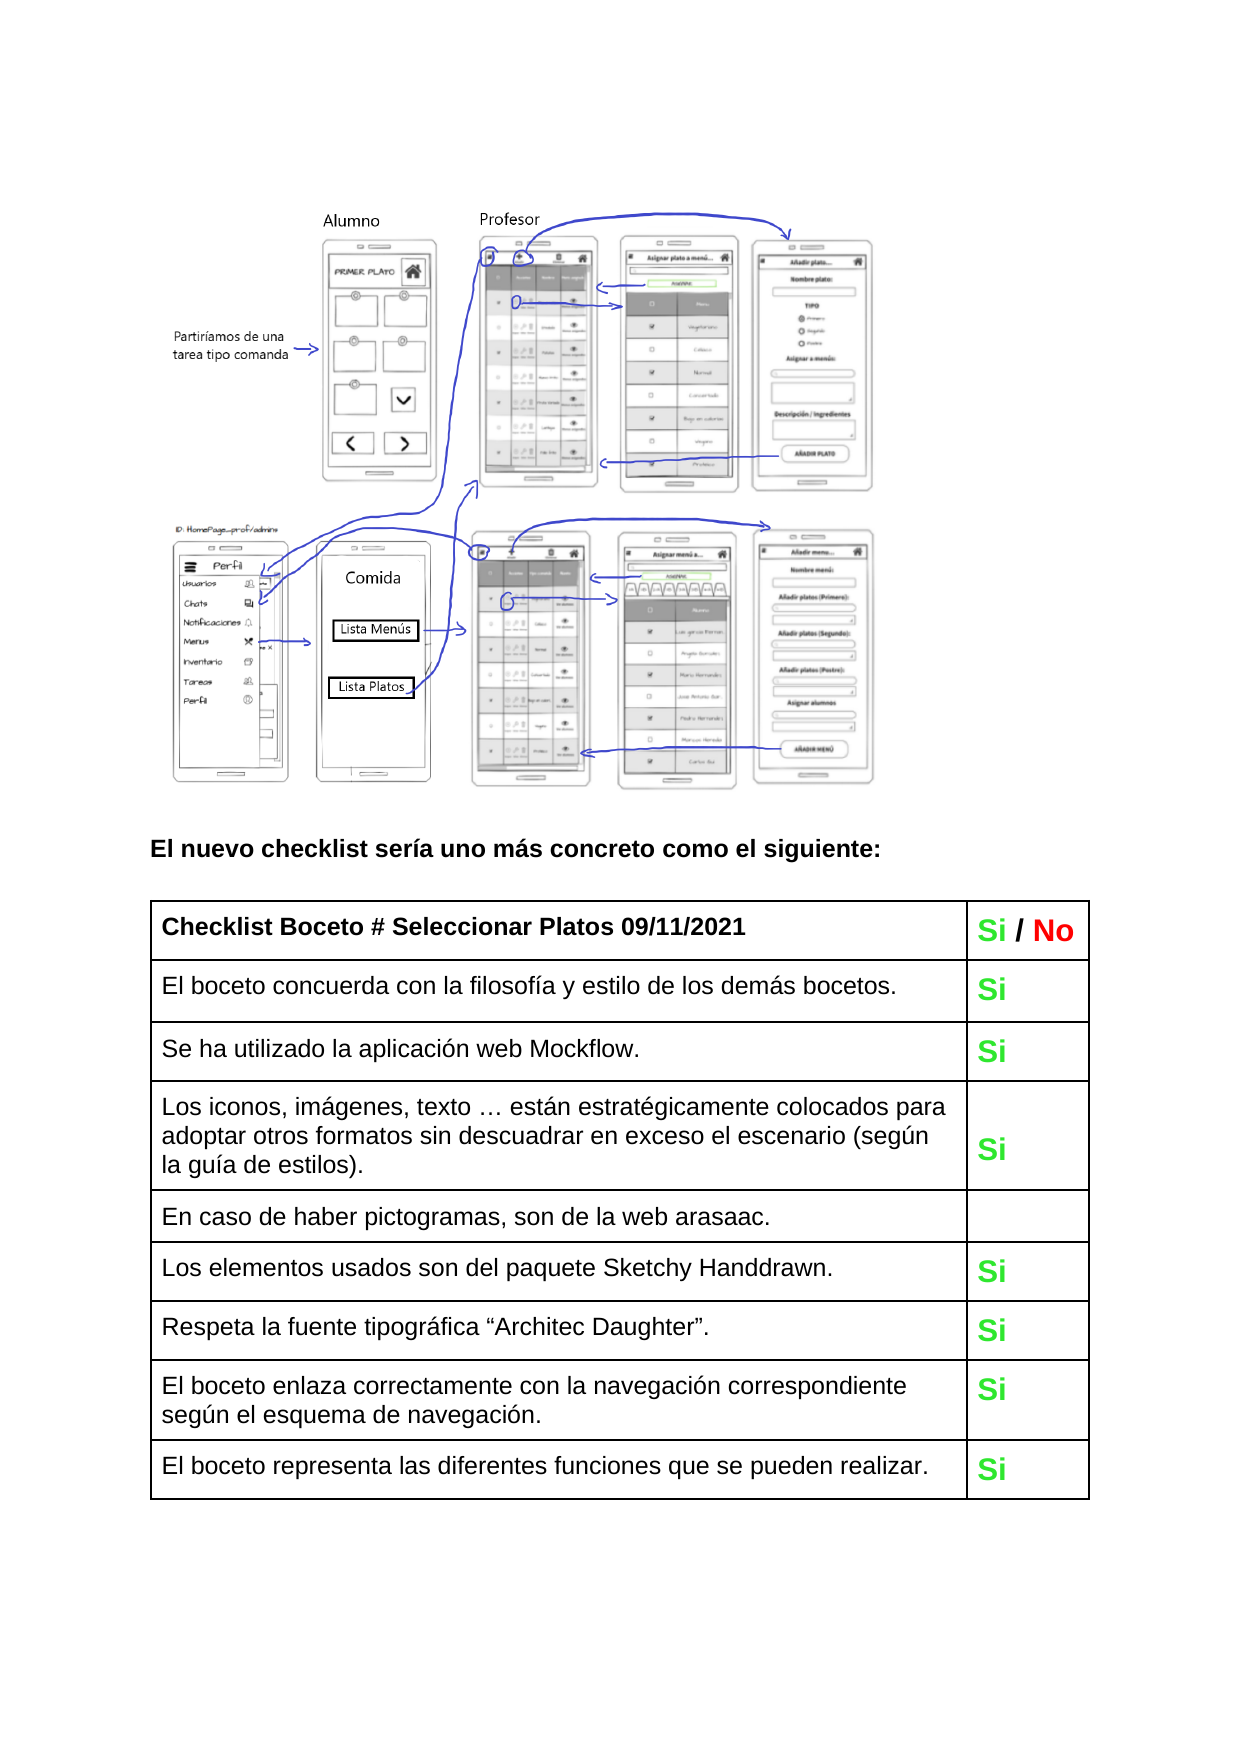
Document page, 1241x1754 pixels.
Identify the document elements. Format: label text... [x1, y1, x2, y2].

table_cell Si [968, 1302, 1088, 1358]
text El nuevo checklist sería uno más concreto como el siguiente: [150, 834, 1090, 862]
table_cell Si [968, 961, 1088, 1021]
table_cell [968, 1191, 1088, 1241]
table_header Si / No [968, 902, 1088, 959]
table_cell El boceto concuerda con la filosofía y estilo de los demás bocetos. [152, 961, 966, 1021]
table_header Checklist Boceto # Seleccionar Platos 09/11/2021 [152, 902, 966, 959]
table_cell Si [968, 1361, 1088, 1439]
table_cell Si [968, 1441, 1088, 1498]
table_cell Se ha utilizado la aplicación web Mockflow. [152, 1023, 966, 1080]
table_cell Respeta la fuente tipográfica “Architec Daughter”. [152, 1302, 966, 1358]
table_cell Si [968, 1023, 1088, 1080]
table_cell Los elementos usados son del paquete Sketchy Handdrawn. [152, 1243, 966, 1299]
table_cell Si [968, 1243, 1088, 1299]
table_cell El boceto representa las diferentes funciones que se pueden realizar. [152, 1441, 966, 1498]
table_cell El boceto enlaza correctamente con la navegación correspondiente según el esquema de navegación. [152, 1361, 966, 1439]
table_cell En caso de haber pictogramas, son de la web arasaac. [152, 1191, 966, 1241]
table_cell Los iconos, imágenes, texto … están estratégicamente colocados para adoptar otros formatos sin descuadrar en exceso el escenario (según la guía de estilos). [152, 1082, 966, 1189]
table_cell Si [968, 1082, 1088, 1189]
picture [150, 188, 1091, 797]
